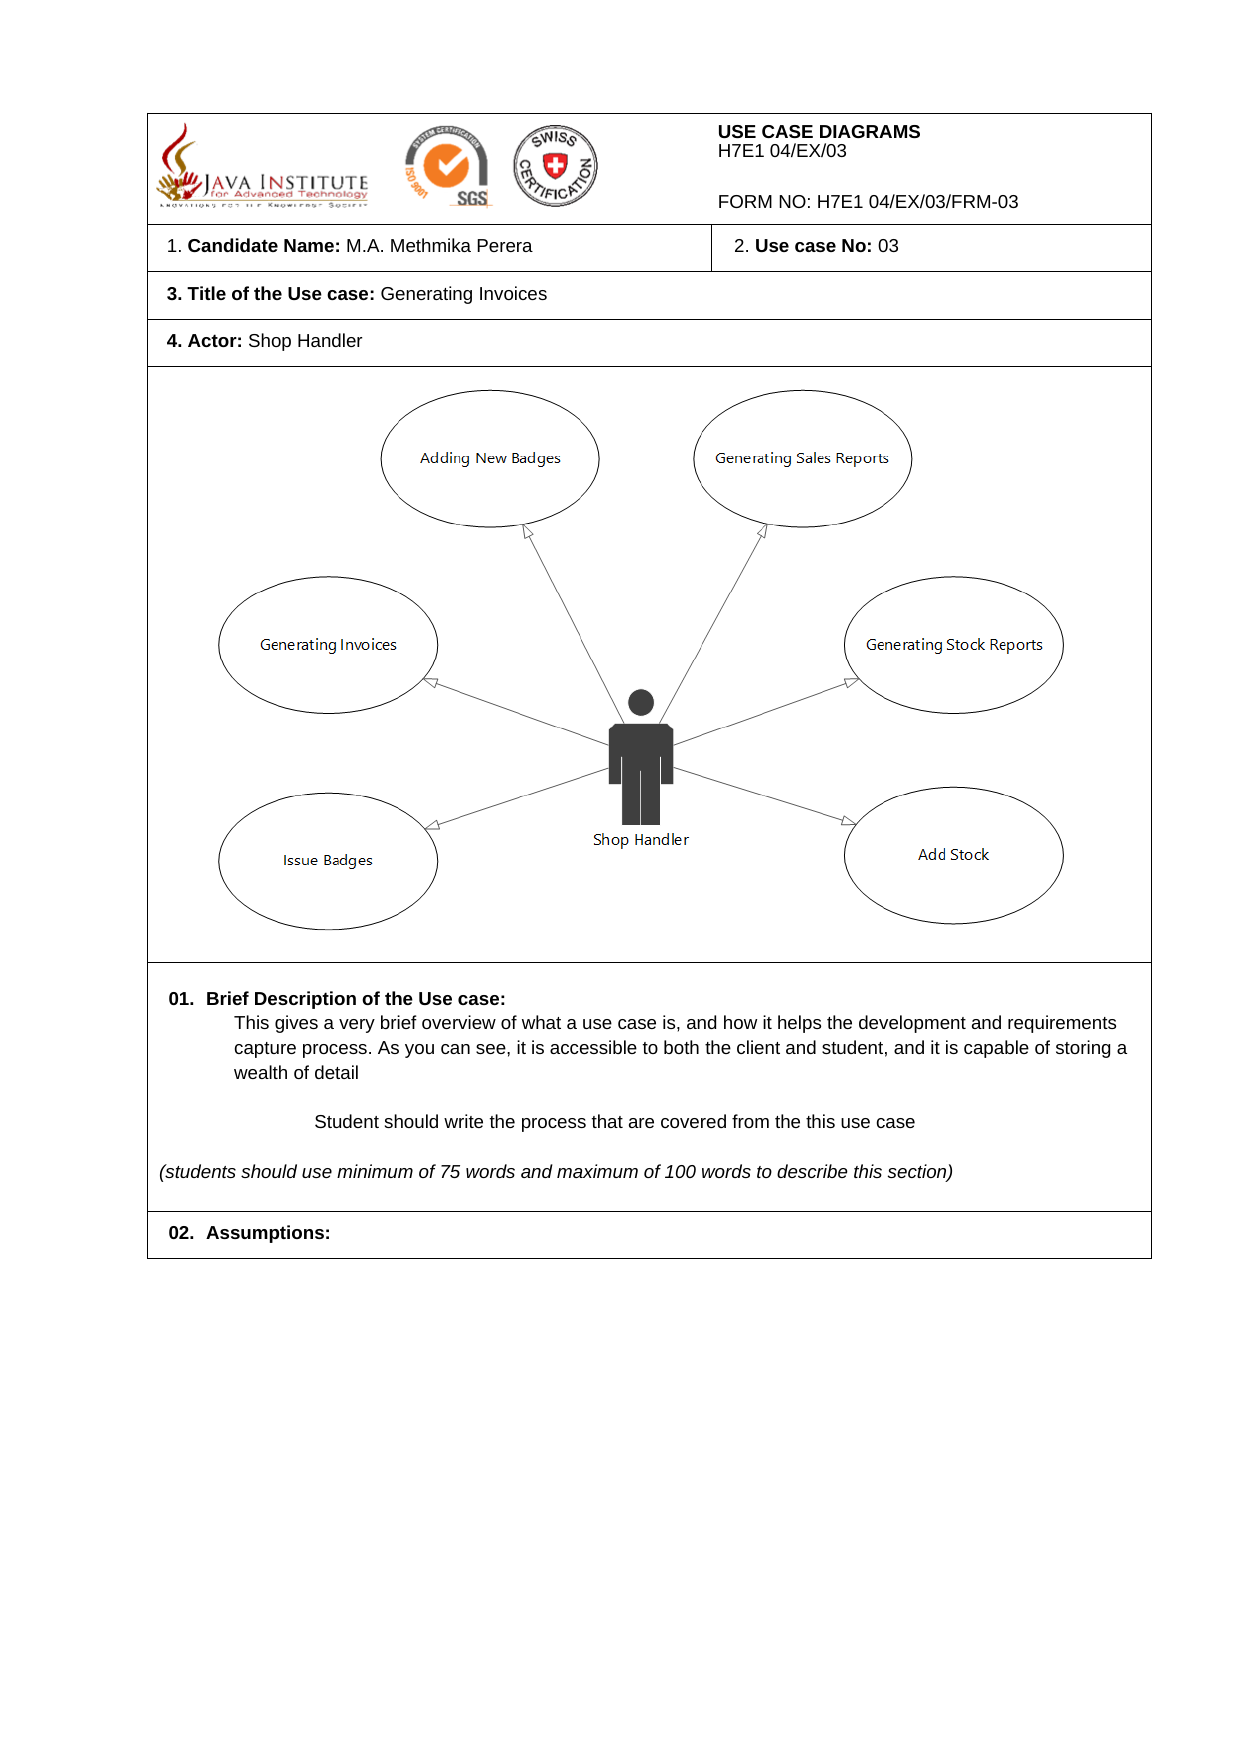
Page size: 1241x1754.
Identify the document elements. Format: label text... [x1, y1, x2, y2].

table_cell [148, 367, 1151, 962]
table_cell 1. Candidate Name: M.A. Methmika Perera [148, 225, 711, 271]
table_cell Brief Description of the Use case: This gives a very brief overview of what a use case is, and how it helps the development and requirements capture process. As you can see, it is accessible to both the client and student, and it is capable of storing a wealth of detail Student should write the process that are covered from the this use case (students should use minimum of 75 words and maximum of 100 words to describe this section) [148, 963, 1151, 1211]
picture [217, 389, 1065, 931]
table_cell 2. Use case No: 03 [712, 225, 1151, 271]
table_header [148, 114, 1151, 224]
table_cell Assumptions: [148, 1212, 1151, 1258]
table_cell 3. Title of the Use case: Generating Invoices [148, 272, 1151, 318]
table_cell 4. Actor: Shop Handler [148, 320, 1151, 366]
